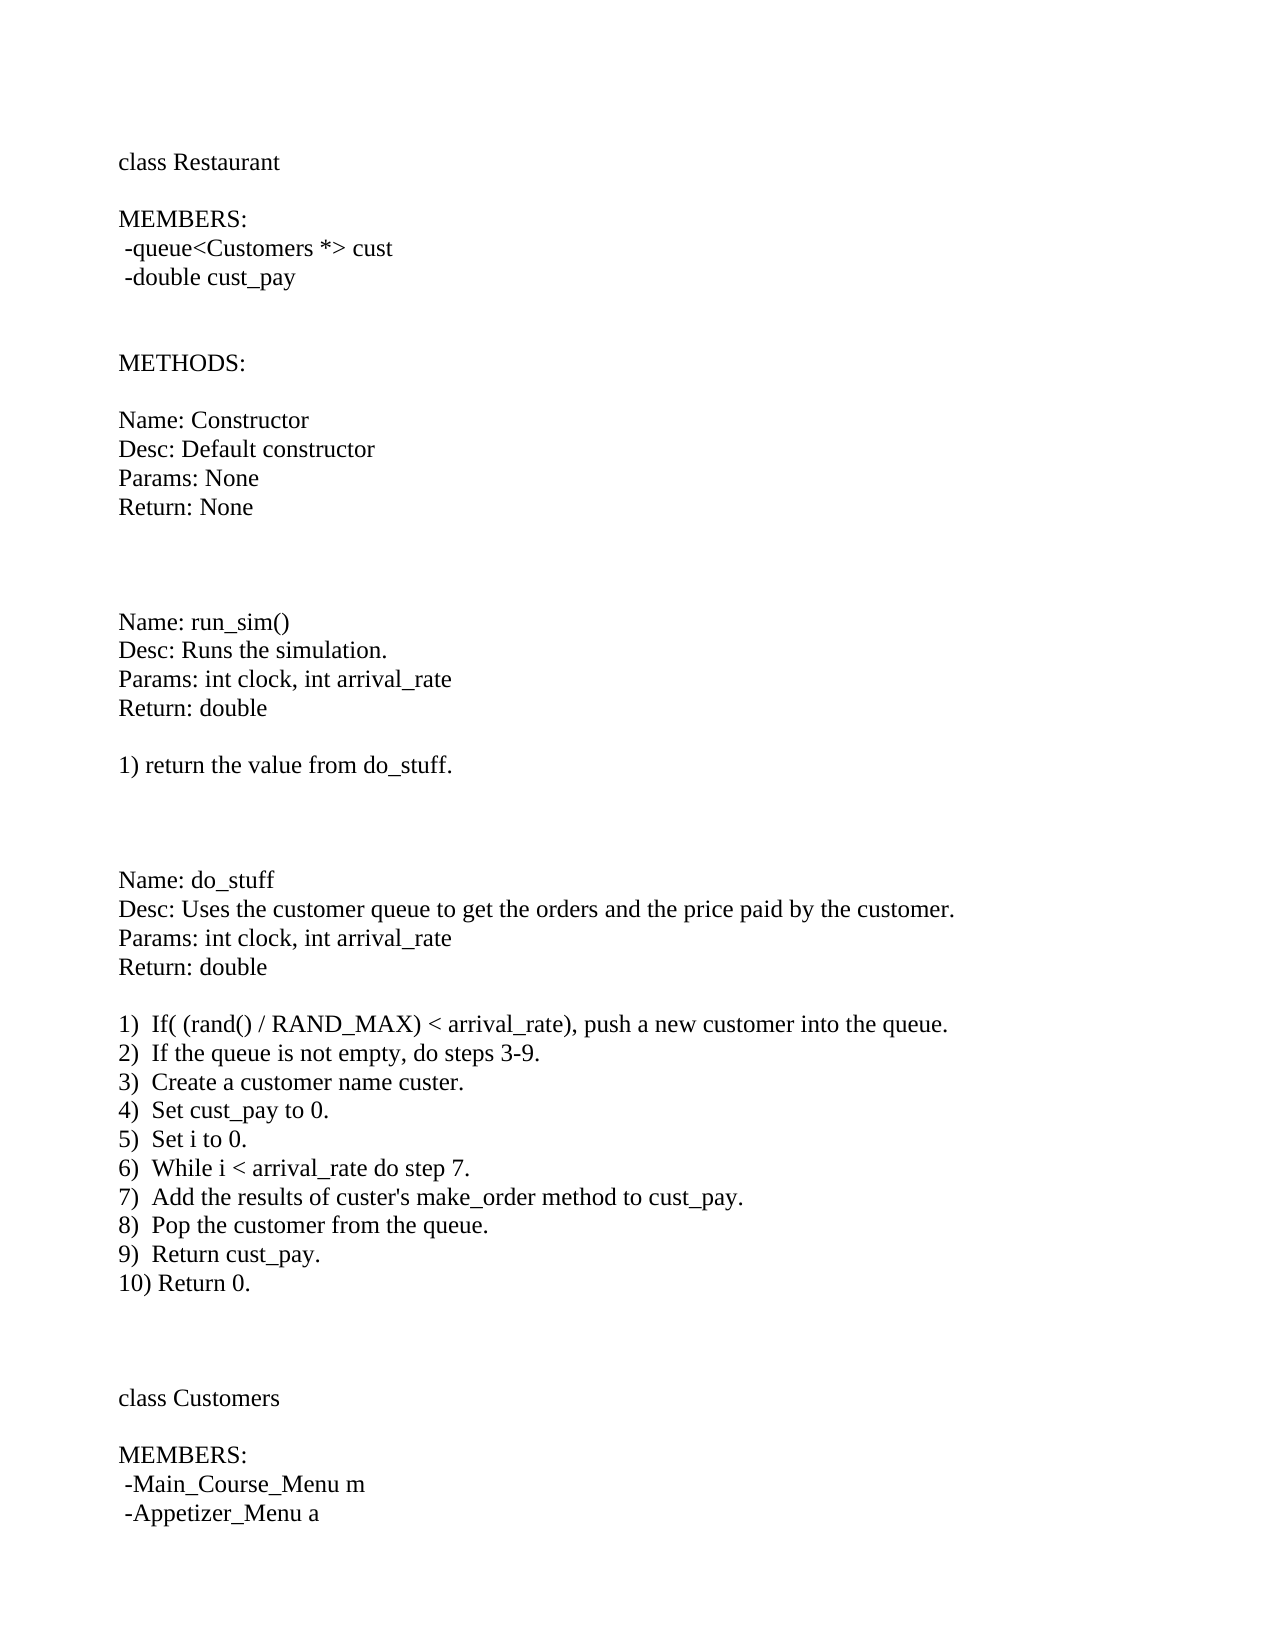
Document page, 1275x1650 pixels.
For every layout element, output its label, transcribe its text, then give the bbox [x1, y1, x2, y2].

text 4) Set cust_pay to 0. [118, 1096, 1157, 1124]
text -Appetizer_Menu a [118, 1498, 1157, 1527]
text Desc: Default constructor [118, 434, 1157, 463]
text -Main_Course_Menu m [118, 1469, 1157, 1498]
text Return: None [118, 492, 1157, 521]
text Desc: Uses the customer queue to get the orders and the price paid by the customer. [118, 894, 1157, 923]
text 7) Add the results of custer's make_order method to cust_pay. [118, 1182, 1157, 1211]
text 10) Return 0. [118, 1268, 1157, 1297]
text Name: do_stuff [118, 866, 1157, 894]
text -double cust_pay [118, 262, 1157, 291]
text class Restaurant [118, 147, 1157, 176]
text 6) While i < arrival_rate do step 7. [118, 1153, 1157, 1182]
text 8) Pop the customer from the queue. [118, 1211, 1157, 1239]
text Name: Constructor [118, 406, 1157, 434]
text Params: int clock, int arrival_rate [118, 923, 1157, 952]
text 5) Set i to 0. [118, 1124, 1157, 1153]
text 1) return the value from do_stuff. [118, 751, 1157, 779]
text Desc: Runs the simulation. [118, 636, 1157, 664]
text Params: int clock, int arrival_rate [118, 664, 1157, 693]
text MEMBERS: [118, 204, 1157, 233]
text MEMBERS: [118, 1441, 1157, 1469]
text 3) Create a customer name custer. [118, 1067, 1157, 1096]
text 2) If the queue is not empty, do steps 3-9. [118, 1038, 1157, 1067]
text 9) Return cust_pay. [118, 1239, 1157, 1268]
text 1) If( (rand() / RAND_MAX) < arrival_rate), push a new customer into the queue. [118, 1009, 1157, 1038]
text Return: double [118, 952, 1157, 981]
text Name: run_sim() [118, 607, 1157, 636]
text class Customers [118, 1383, 1157, 1412]
text METHODS: [118, 348, 1157, 377]
text -queue<Customers *> cust [118, 233, 1157, 262]
text Params: None [118, 463, 1157, 492]
text Return: double [118, 693, 1157, 722]
